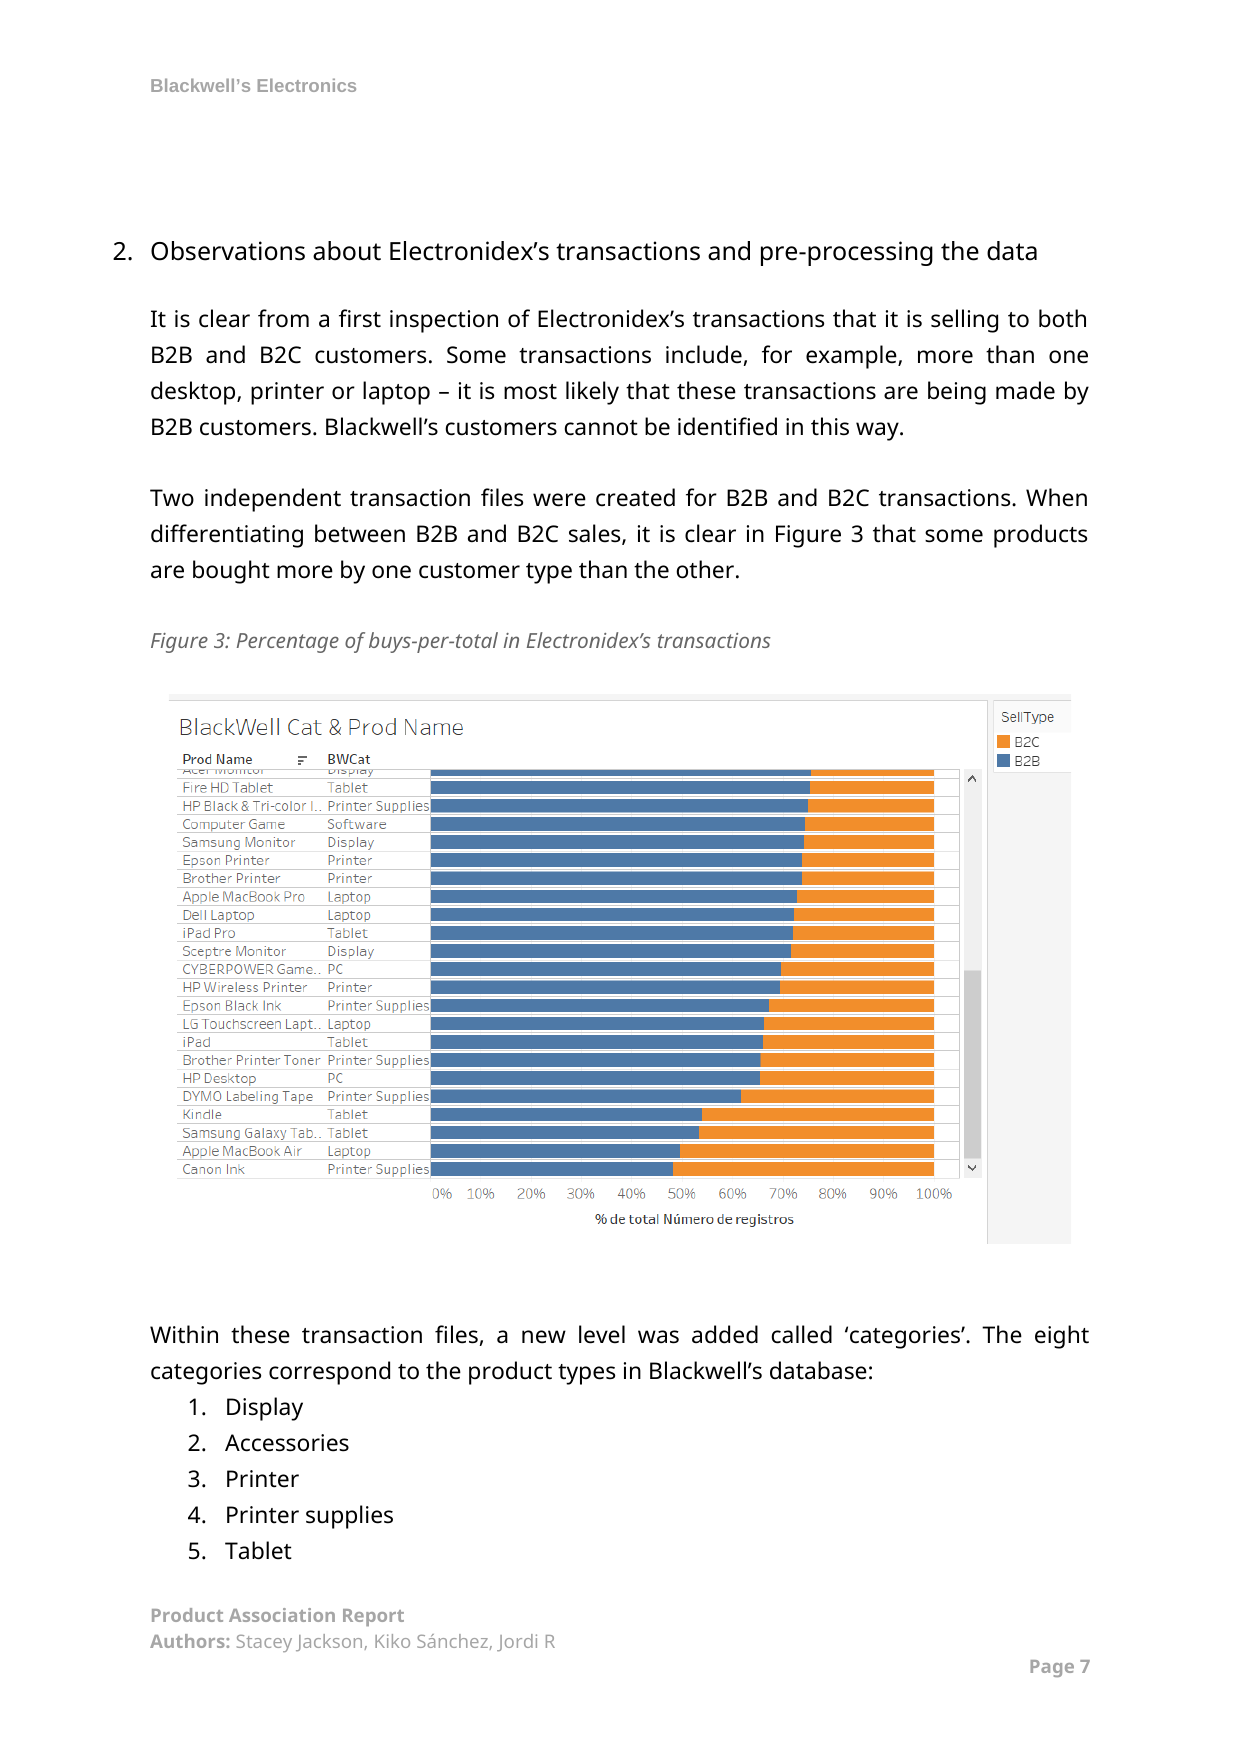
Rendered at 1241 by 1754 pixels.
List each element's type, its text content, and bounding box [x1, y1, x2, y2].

list Accessories [187, 1427, 1090, 1458]
text Within these transaction files, a new level was added called ‘categories’. The eight categories correspond to the product types in Blackwell’s database: [150, 1319, 1090, 1387]
text Two independent transaction files were created for B2B and B2C transactions. When differentiating between B2B and B2C sales, it is clear in Figure 3 that some products are bought more by one customer type than the other. [150, 482, 1090, 586]
list Tablet [187, 1535, 1090, 1566]
list Display [187, 1391, 1090, 1422]
list Printer [187, 1463, 1090, 1494]
text It is clear from a first inspection of Electronidex’s transactions that it is selling to both B2B and B2C customers. Some transactions include, for example, more than one desktop, printer or laptop – it is most likely that these transactions are being made by B2B customers. Blackwell’s customers cannot be identified in this way. [150, 303, 1090, 442]
text 2. Observations about Electronidex’s transactions and pre-processing the data [112, 233, 1090, 267]
list Printer supplies [187, 1499, 1090, 1530]
text Figure 3: Percentage of buys-per-total in Electronidex’s transactions [150, 626, 1090, 654]
picture [168, 694, 1072, 1244]
